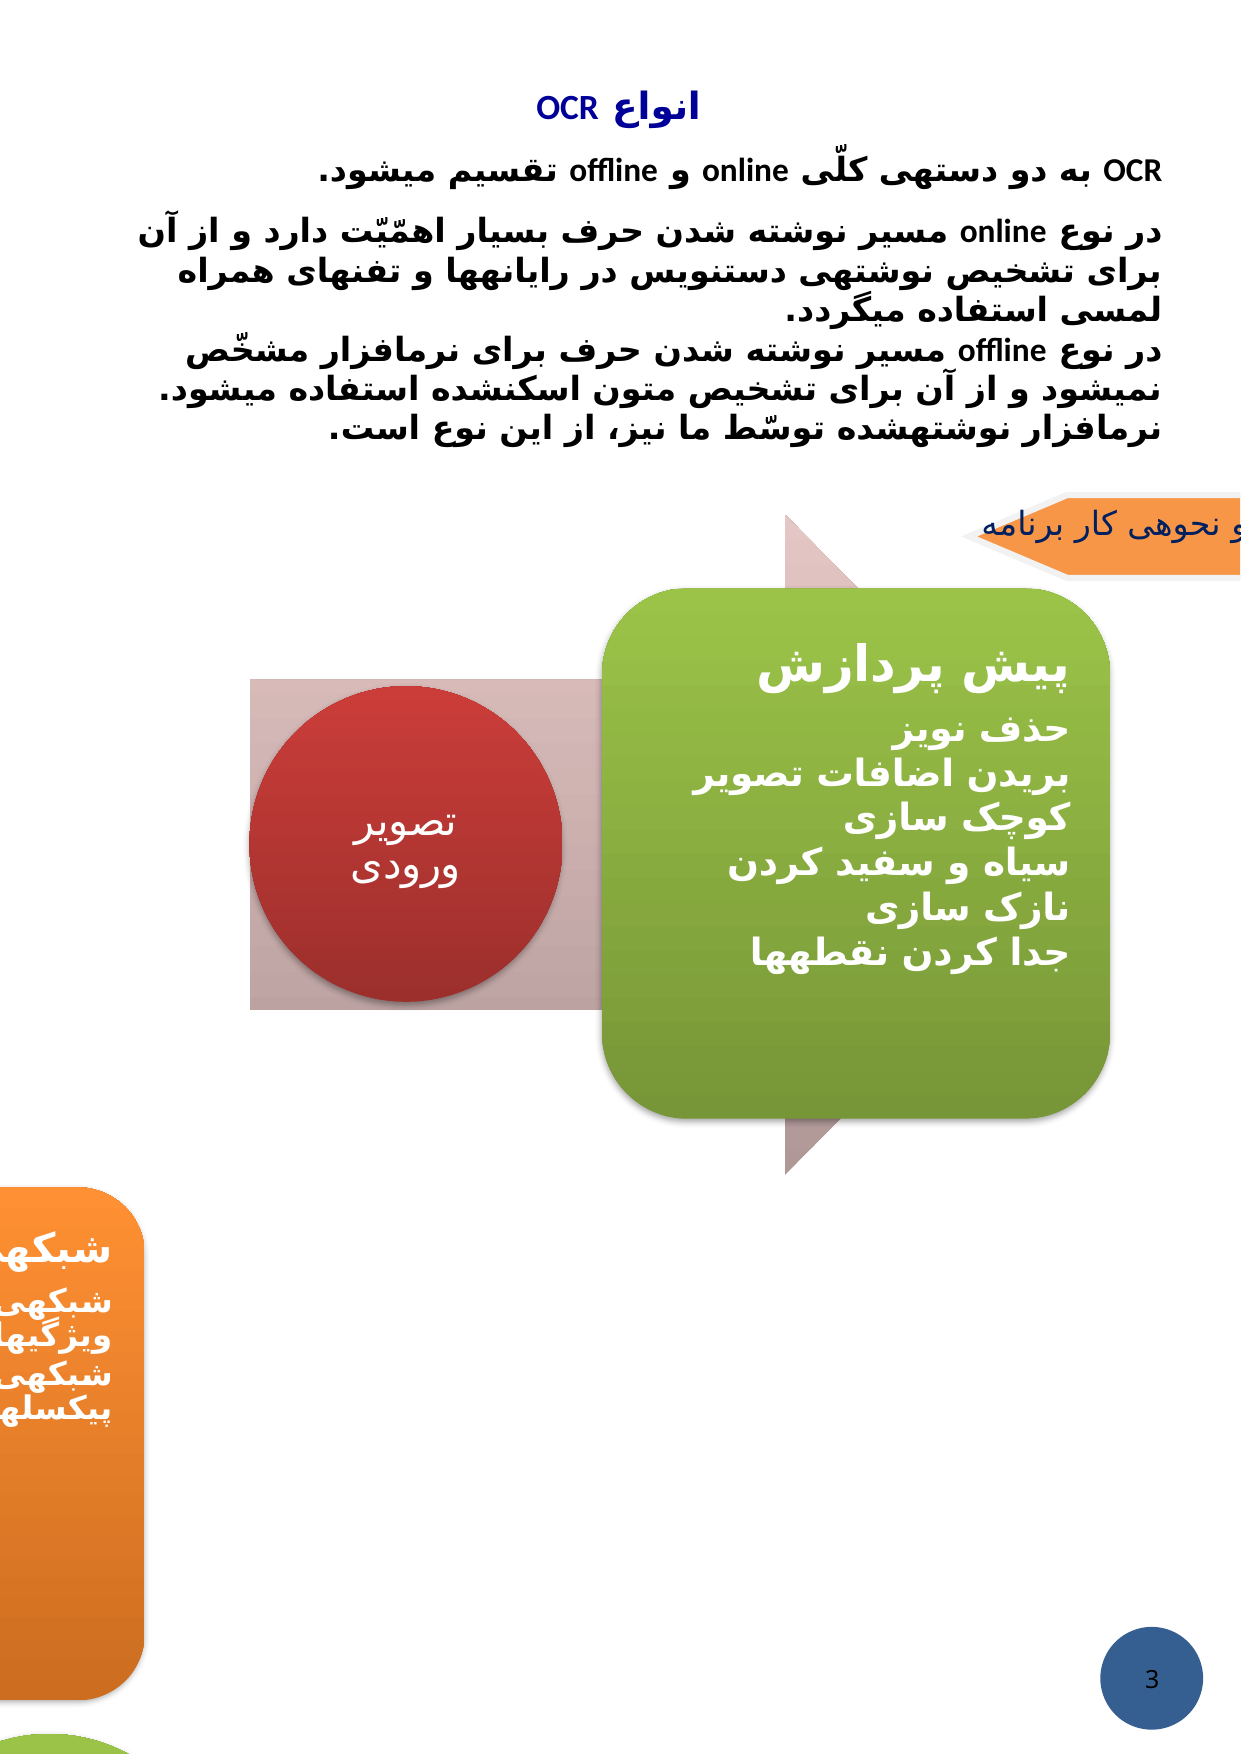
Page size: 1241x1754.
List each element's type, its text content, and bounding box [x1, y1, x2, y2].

text OCR به دو دسته‏ی کلّی online و offline تقسیم می‏شود. [75, 149, 1162, 189]
text در نوع online مسیر نوشته شدن حرف بسیار اهمّیّت دارد و از آن برای تشخیص نوشته‏ی دست‏نویس در رایانه‏ها و تفن‏های همراه لمسی استفاده می‏گردد. در نوع offline مسیر نوشته شدن حرف برای نرم‏افزار مشخّص نمی‏شود و از آن برای تشخیص متون اسکن‏شده استفاده می‏شود. نرم‏افزار نوشته‏شده توسّط ما نیز، از این نوع است. [75, 210, 1162, 447]
text انواع OCR [75, 84, 1162, 128]
